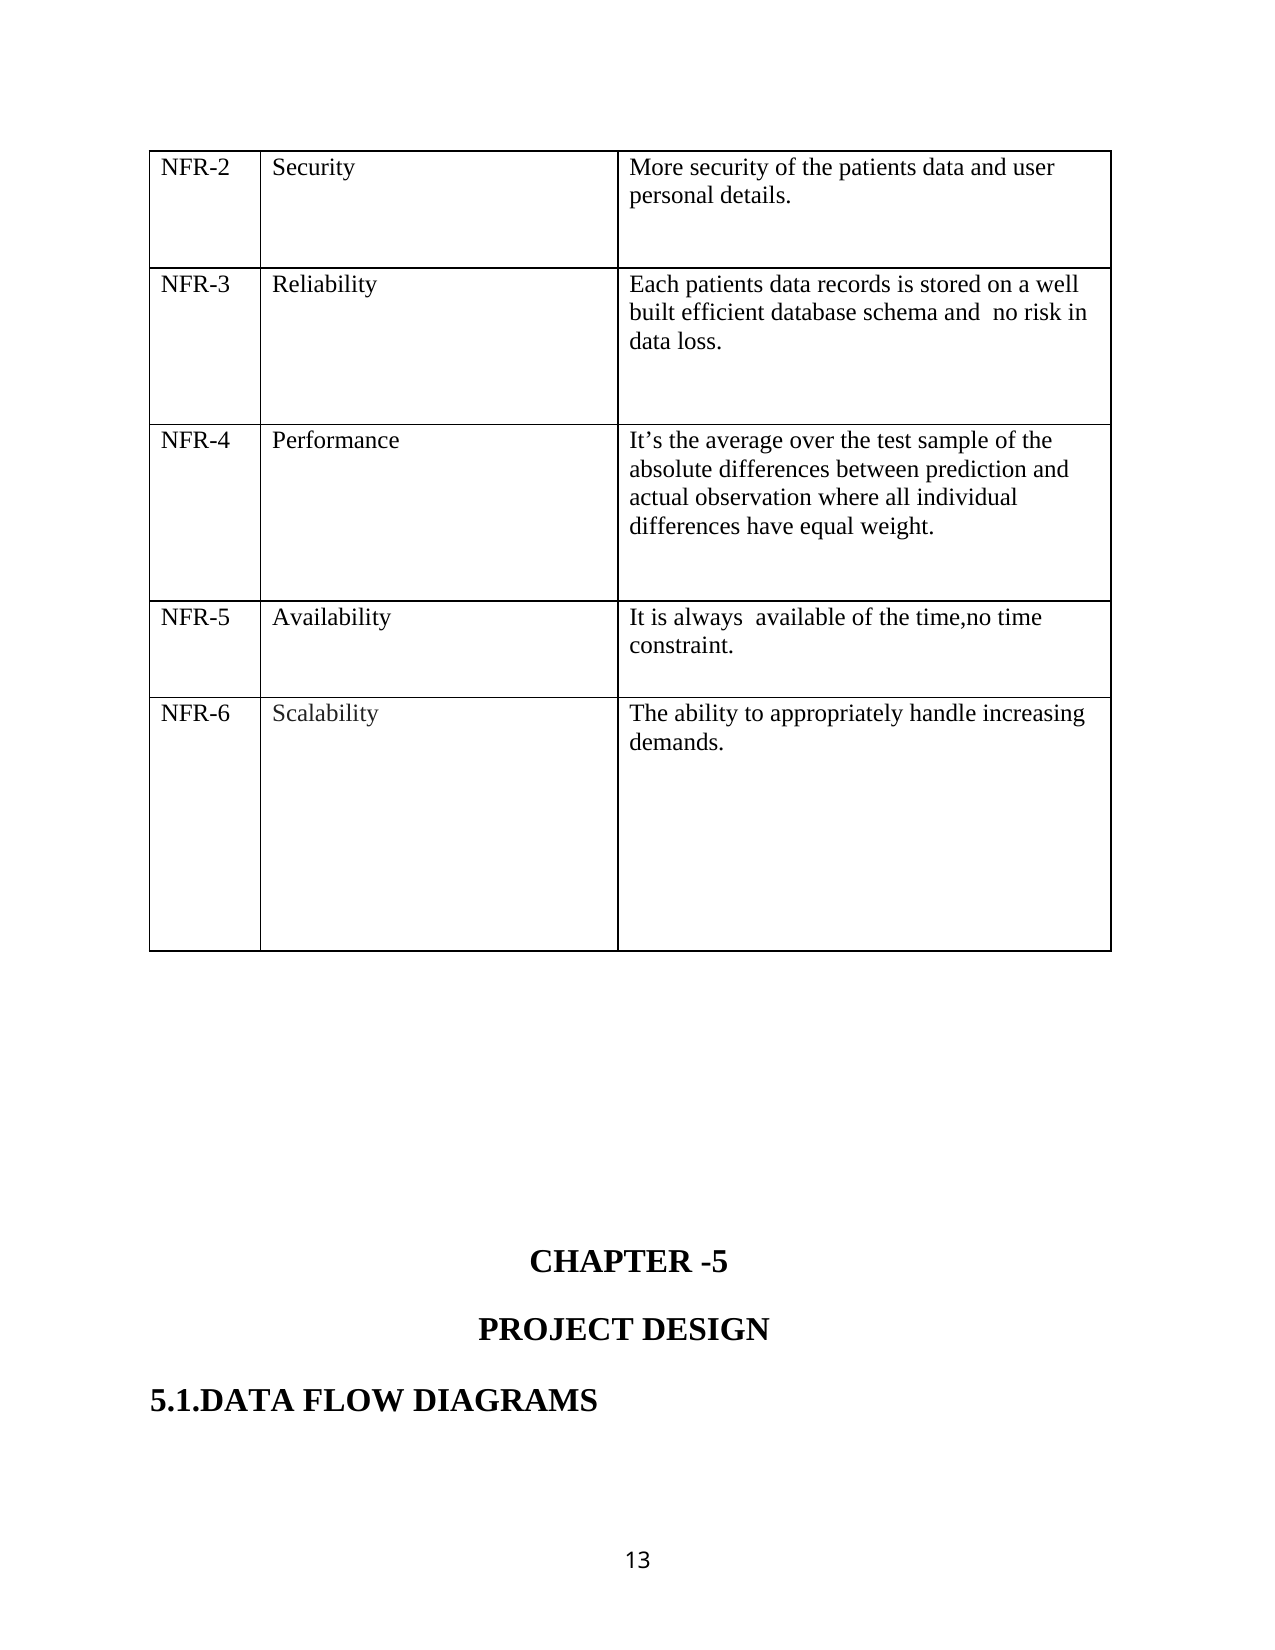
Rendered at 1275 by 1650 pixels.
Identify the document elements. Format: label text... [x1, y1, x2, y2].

table_cell NFR-3 [150, 269, 260, 423]
table_cell Reliability [261, 269, 617, 423]
table_cell Performance [261, 425, 617, 600]
table_cell It is always available of the time,no time constraint. [619, 602, 1110, 697]
table_cell NFR-2 [150, 152, 260, 267]
table_cell The ability to appropriately handle increasing demands. [619, 698, 1110, 950]
table_cell NFR-6 [150, 698, 260, 950]
table_cell More security of the patients data and user personal details. [619, 152, 1110, 267]
text CHAPTER -5 [150, 1242, 1125, 1280]
table_cell Availability [261, 602, 617, 697]
table_cell Scalability [261, 698, 617, 950]
text 5.1.DATA FLOW DIAGRAMS [150, 1381, 1125, 1419]
table_cell NFR-5 [150, 602, 260, 697]
table_cell Security [261, 152, 617, 267]
table_cell It’s the average over the test sample of the absolute differences between prediction and actual observation where all individual differences have equal weight. [619, 425, 1110, 600]
table_cell NFR-4 [150, 425, 260, 600]
table_cell Each patients data records is stored on a well built efficient database schema and no risk in data loss. [619, 269, 1110, 423]
text PROJECT DESIGN [150, 1309, 1125, 1347]
